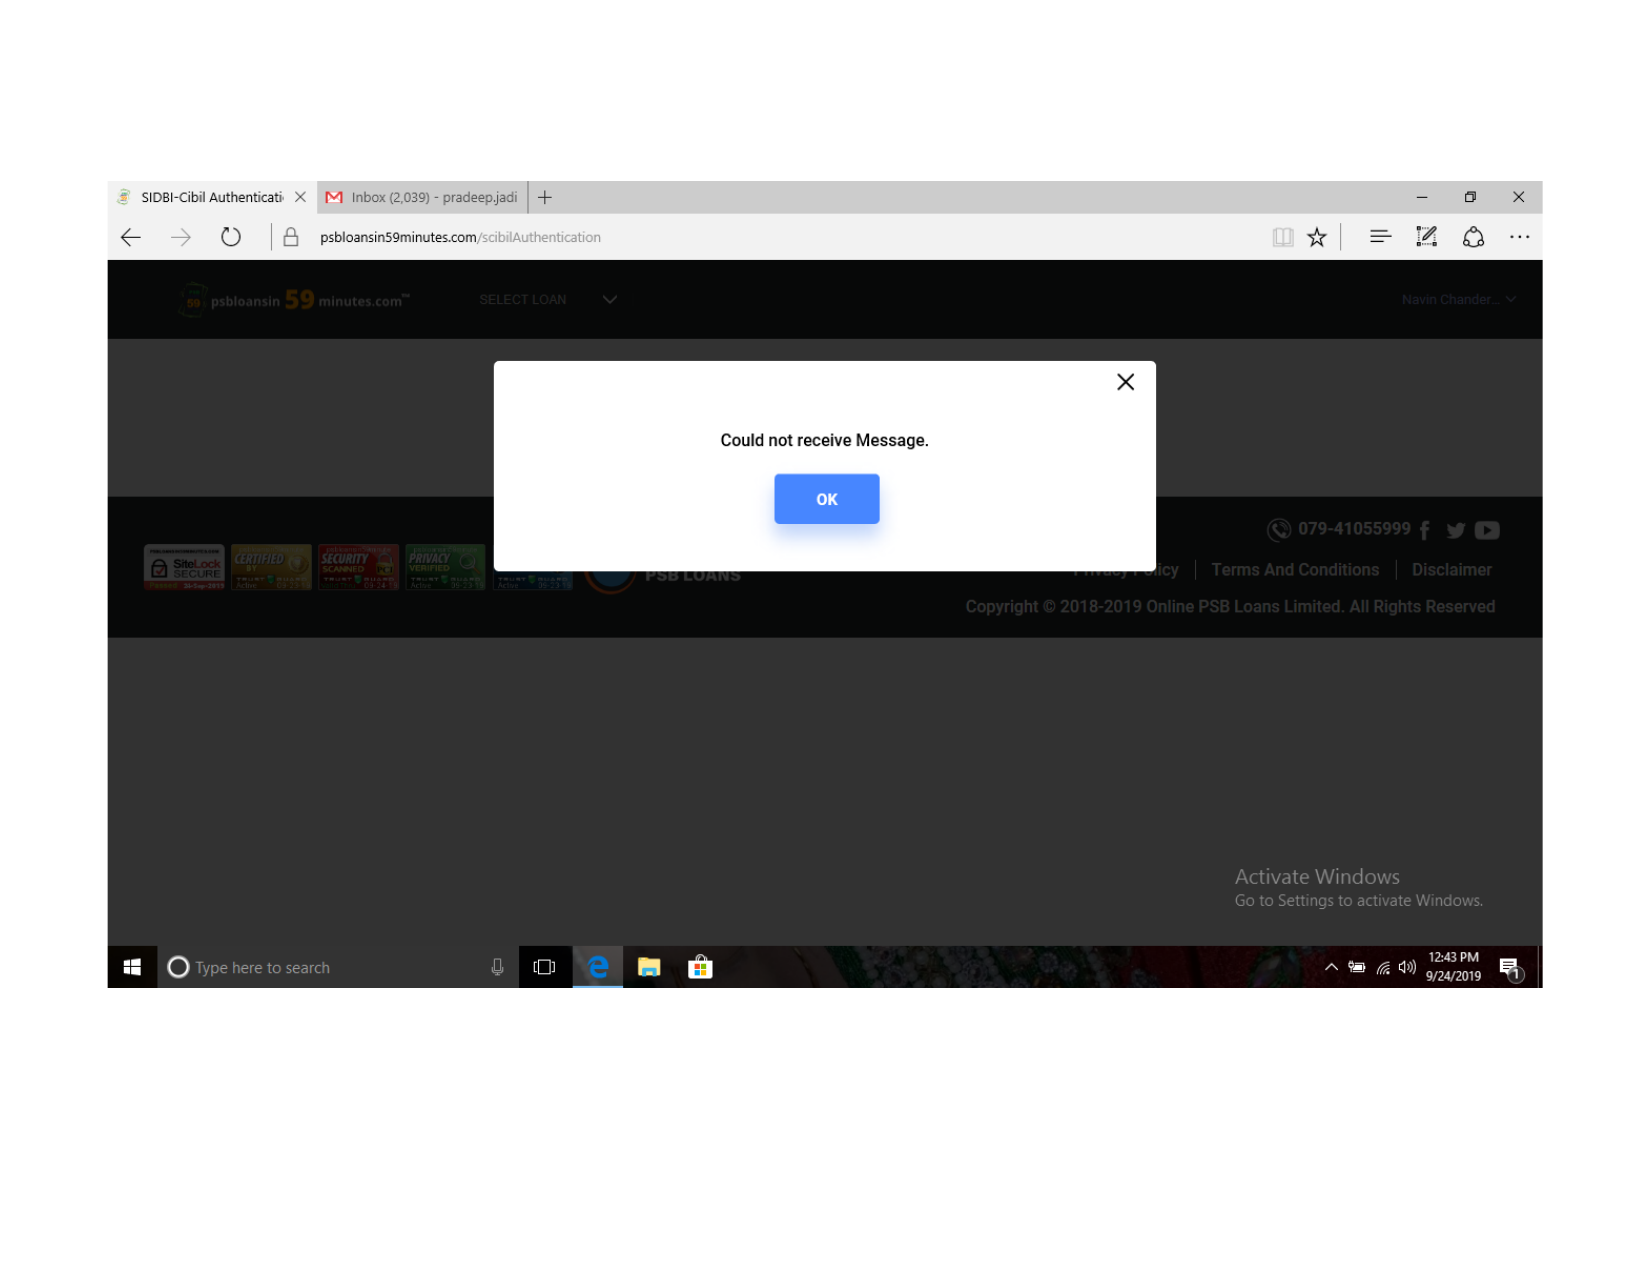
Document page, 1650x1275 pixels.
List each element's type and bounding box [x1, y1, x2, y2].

picture [107, 181, 1543, 988]
